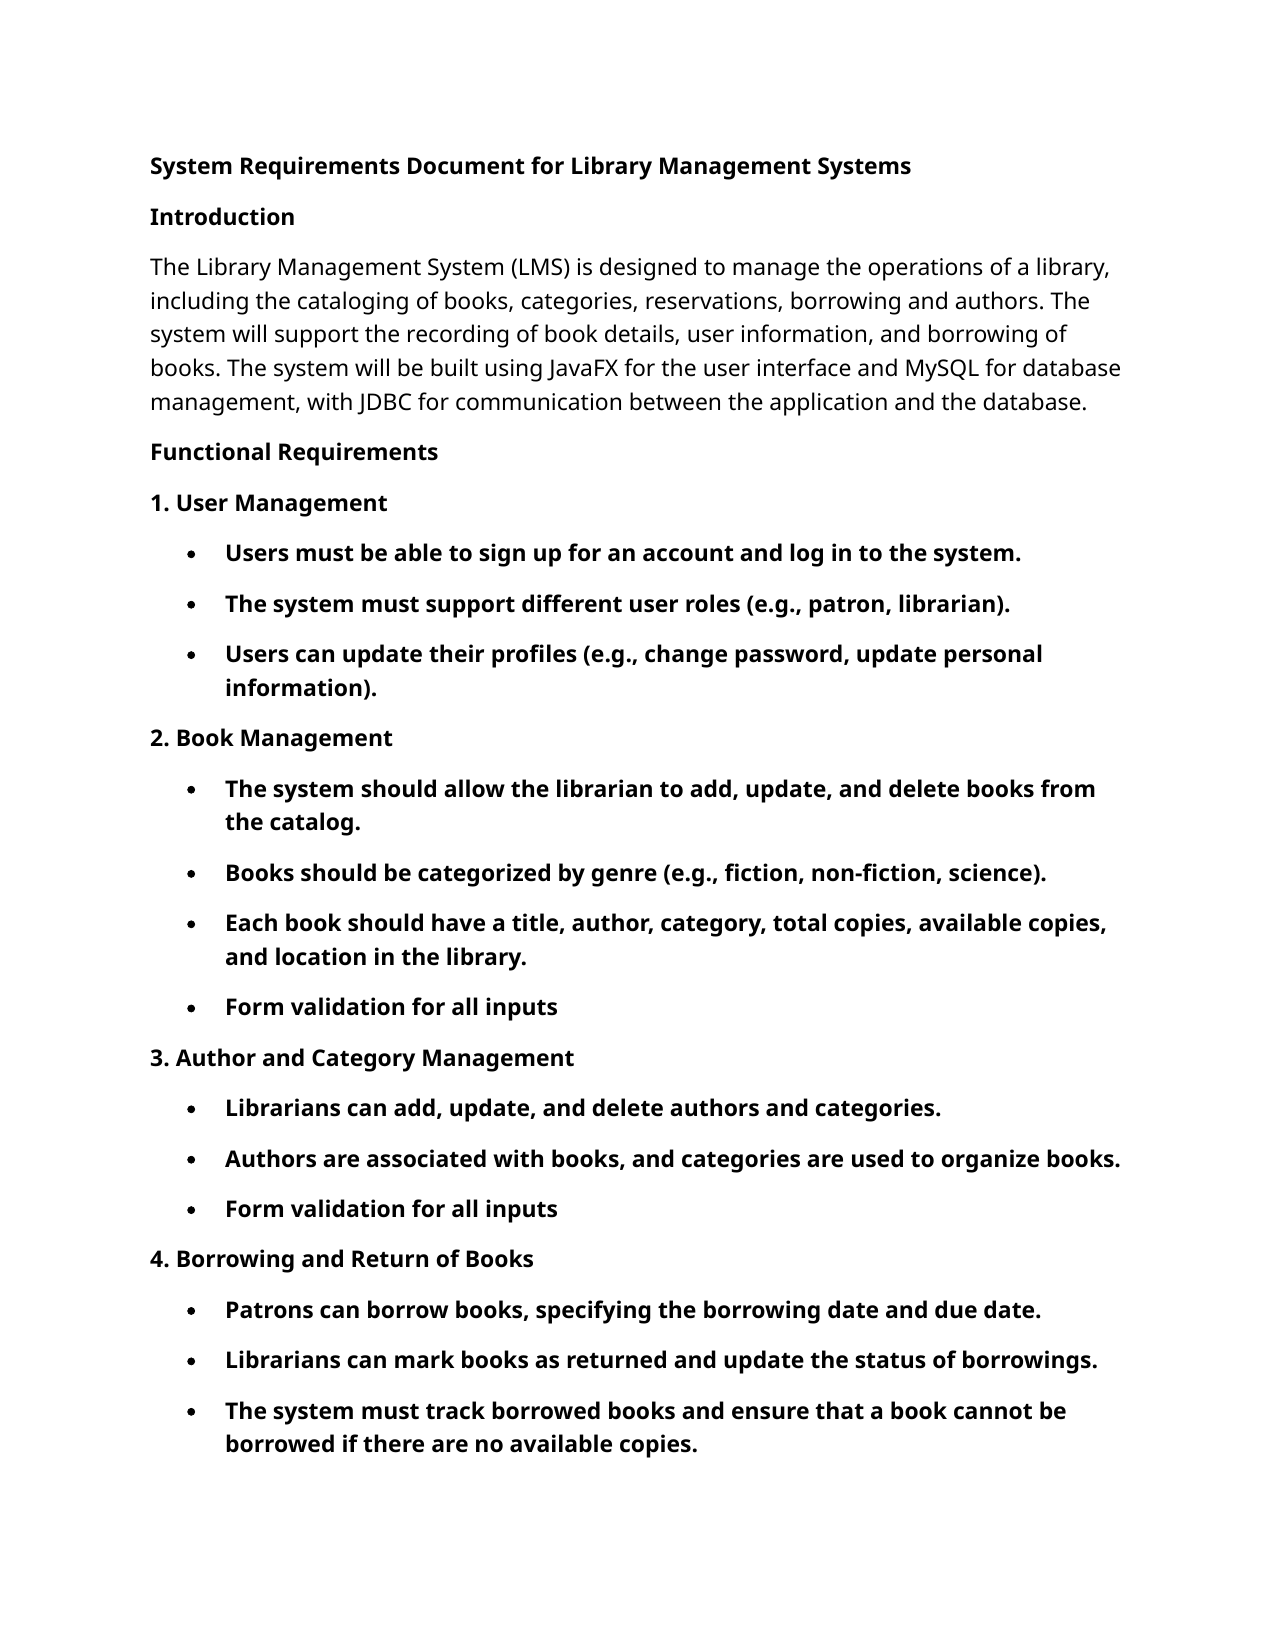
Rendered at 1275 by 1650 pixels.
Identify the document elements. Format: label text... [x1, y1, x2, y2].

text 4. Borrowing and Return of Books [150, 1243, 1125, 1274]
list Books should be categorized by genre (e.g., fiction, non-fiction, science). [187, 857, 1125, 888]
list Authors are associated with books, and categories are used to organize books. [187, 1142, 1125, 1174]
list Form validation for all inputs [187, 1193, 1125, 1224]
list Form validation for all inputs [187, 991, 1125, 1022]
list Librarians can add, update, and delete authors and categories. [187, 1092, 1125, 1123]
text Introduction [150, 200, 1125, 232]
list The system must track borrowed books and ensure that a book cannot be borrowed if there are no available copies. [187, 1394, 1125, 1459]
list Patrons can borrow books, specifying the borrowing date and due date. [187, 1294, 1125, 1325]
text Functional Requirements [150, 436, 1125, 467]
text 3. Author and Category Management [150, 1042, 1125, 1073]
list The system should allow the librarian to add, update, and delete books from the catalog. [187, 772, 1125, 837]
list Each book should have a title, author, category, total copies, available copies, and location in the library. [187, 907, 1125, 972]
text 2. Book Management [150, 722, 1125, 753]
list The system must support different user roles (e.g., patron, librarian). [187, 587, 1125, 619]
text The Library Management System (LMS) is designed to manage the operations of a library, including the cataloging of books, categories, reservations, borrowing and authors. The system will support the recording of book details, user information, and borrowing of books. The system will be built using JavaFX for the user interface and MySQL for database management, with JDBC for communication between the application and the database. [150, 251, 1125, 417]
text System Requirements Document for Library Management Systems [150, 150, 1125, 181]
text 1. User Management [150, 487, 1125, 518]
list Users can update their profiles (e.g., change password, update personal information). [187, 638, 1125, 703]
list Librarians can mark books as returned and update the status of borrowings. [187, 1344, 1125, 1375]
list Users must be able to sign up for an account and log in to the system. [187, 537, 1125, 568]
